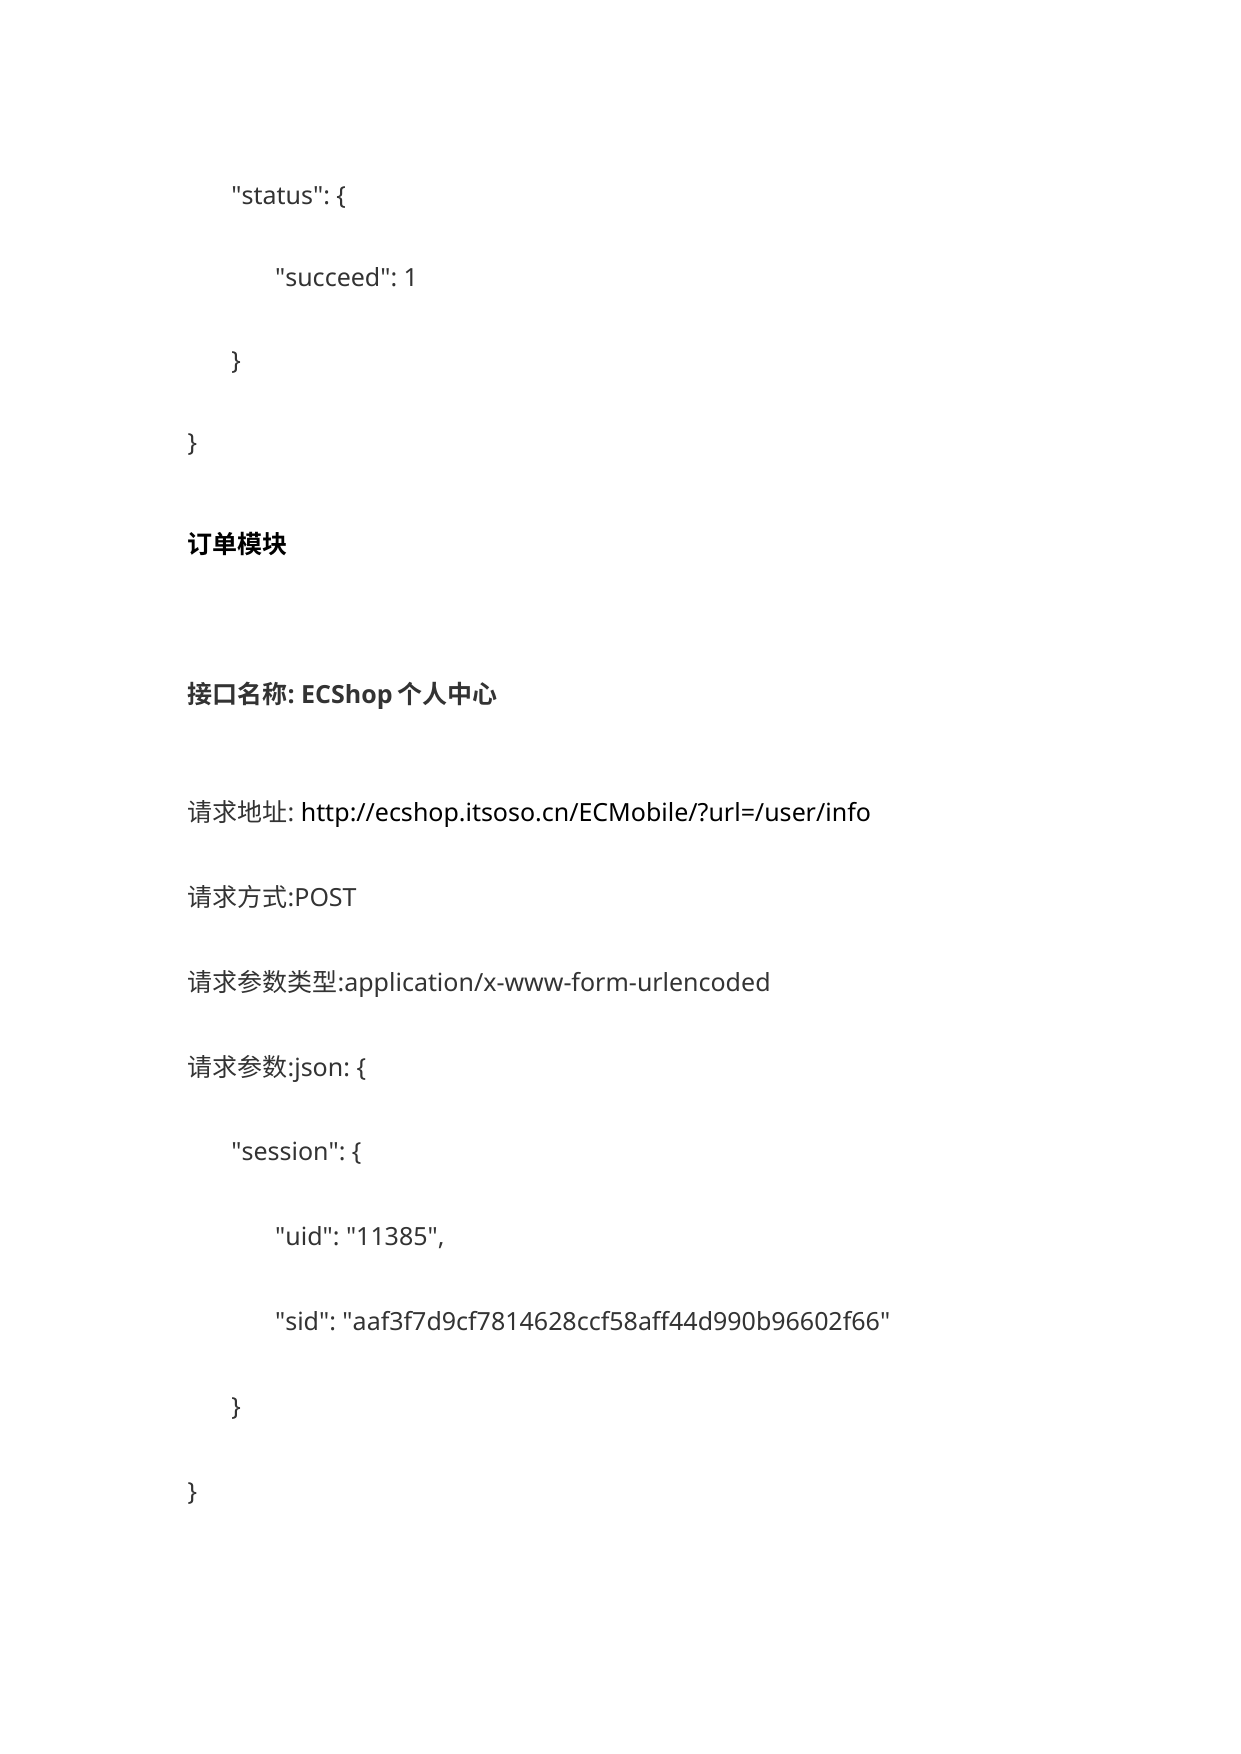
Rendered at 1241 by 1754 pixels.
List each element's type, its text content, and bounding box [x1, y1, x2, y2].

text "sid": "aaf3f7d9cf7814628ccf58aff44d990b96602f66" [187, 1288, 1053, 1353]
text "uid": "11385", [187, 1203, 1053, 1268]
subtitle 接口名称: ECShop个人中心 [187, 660, 1053, 725]
text } [187, 409, 1053, 474]
text } [187, 1458, 1053, 1523]
subtitle 订单模块 [187, 510, 1053, 575]
text } [187, 1373, 1053, 1438]
text } [187, 327, 1053, 392]
text 请求地址: http://ecshop.itsoso.cn/ECMobile/?url=/user/info [187, 778, 1053, 843]
text 请求方式:POST [187, 863, 1053, 928]
text "session": { [187, 1118, 1053, 1183]
text "succeed": 1 [187, 244, 1053, 309]
text "status": { [187, 162, 1053, 227]
text 请求参数类型:application/x-www-form-urlencoded [187, 948, 1053, 1013]
text 请求参数:json: { [187, 1033, 1053, 1098]
